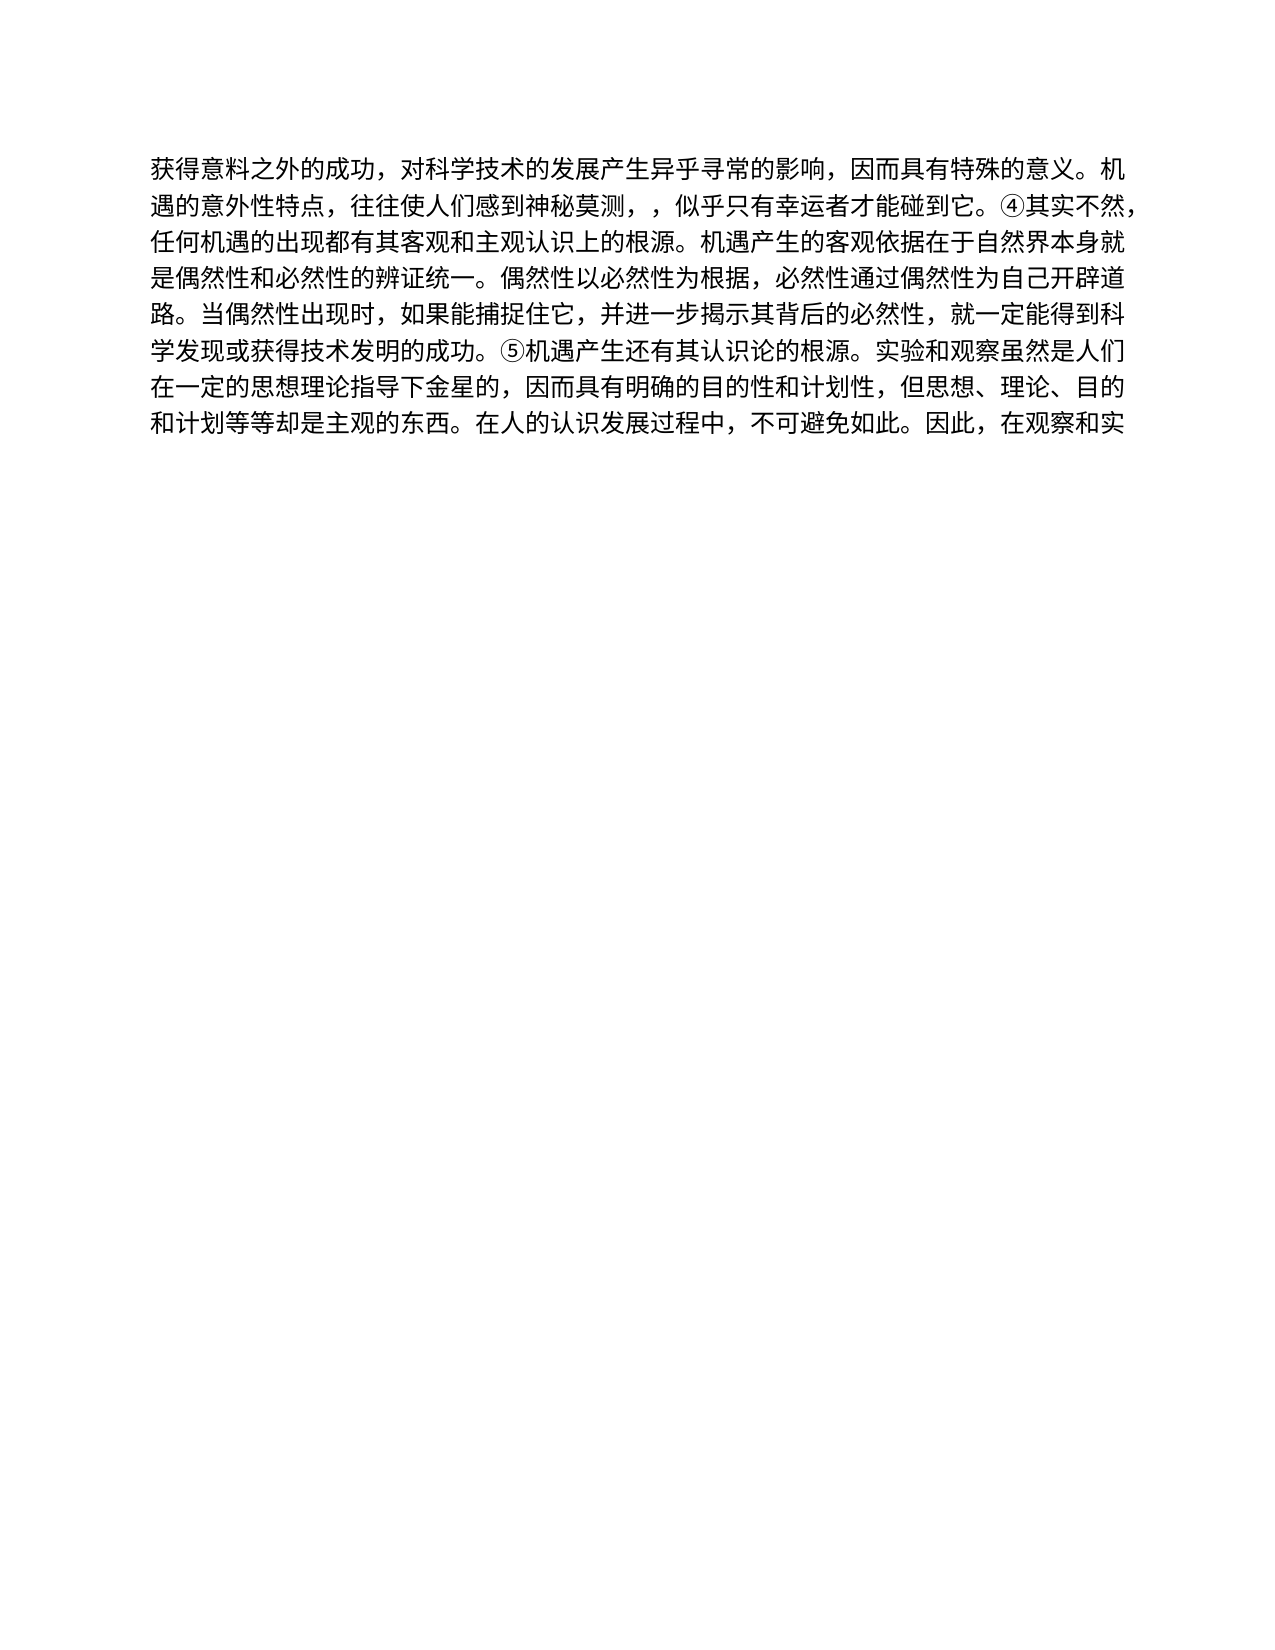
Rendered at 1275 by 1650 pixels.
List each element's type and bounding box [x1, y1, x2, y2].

text [150, 150, 1125, 388]
